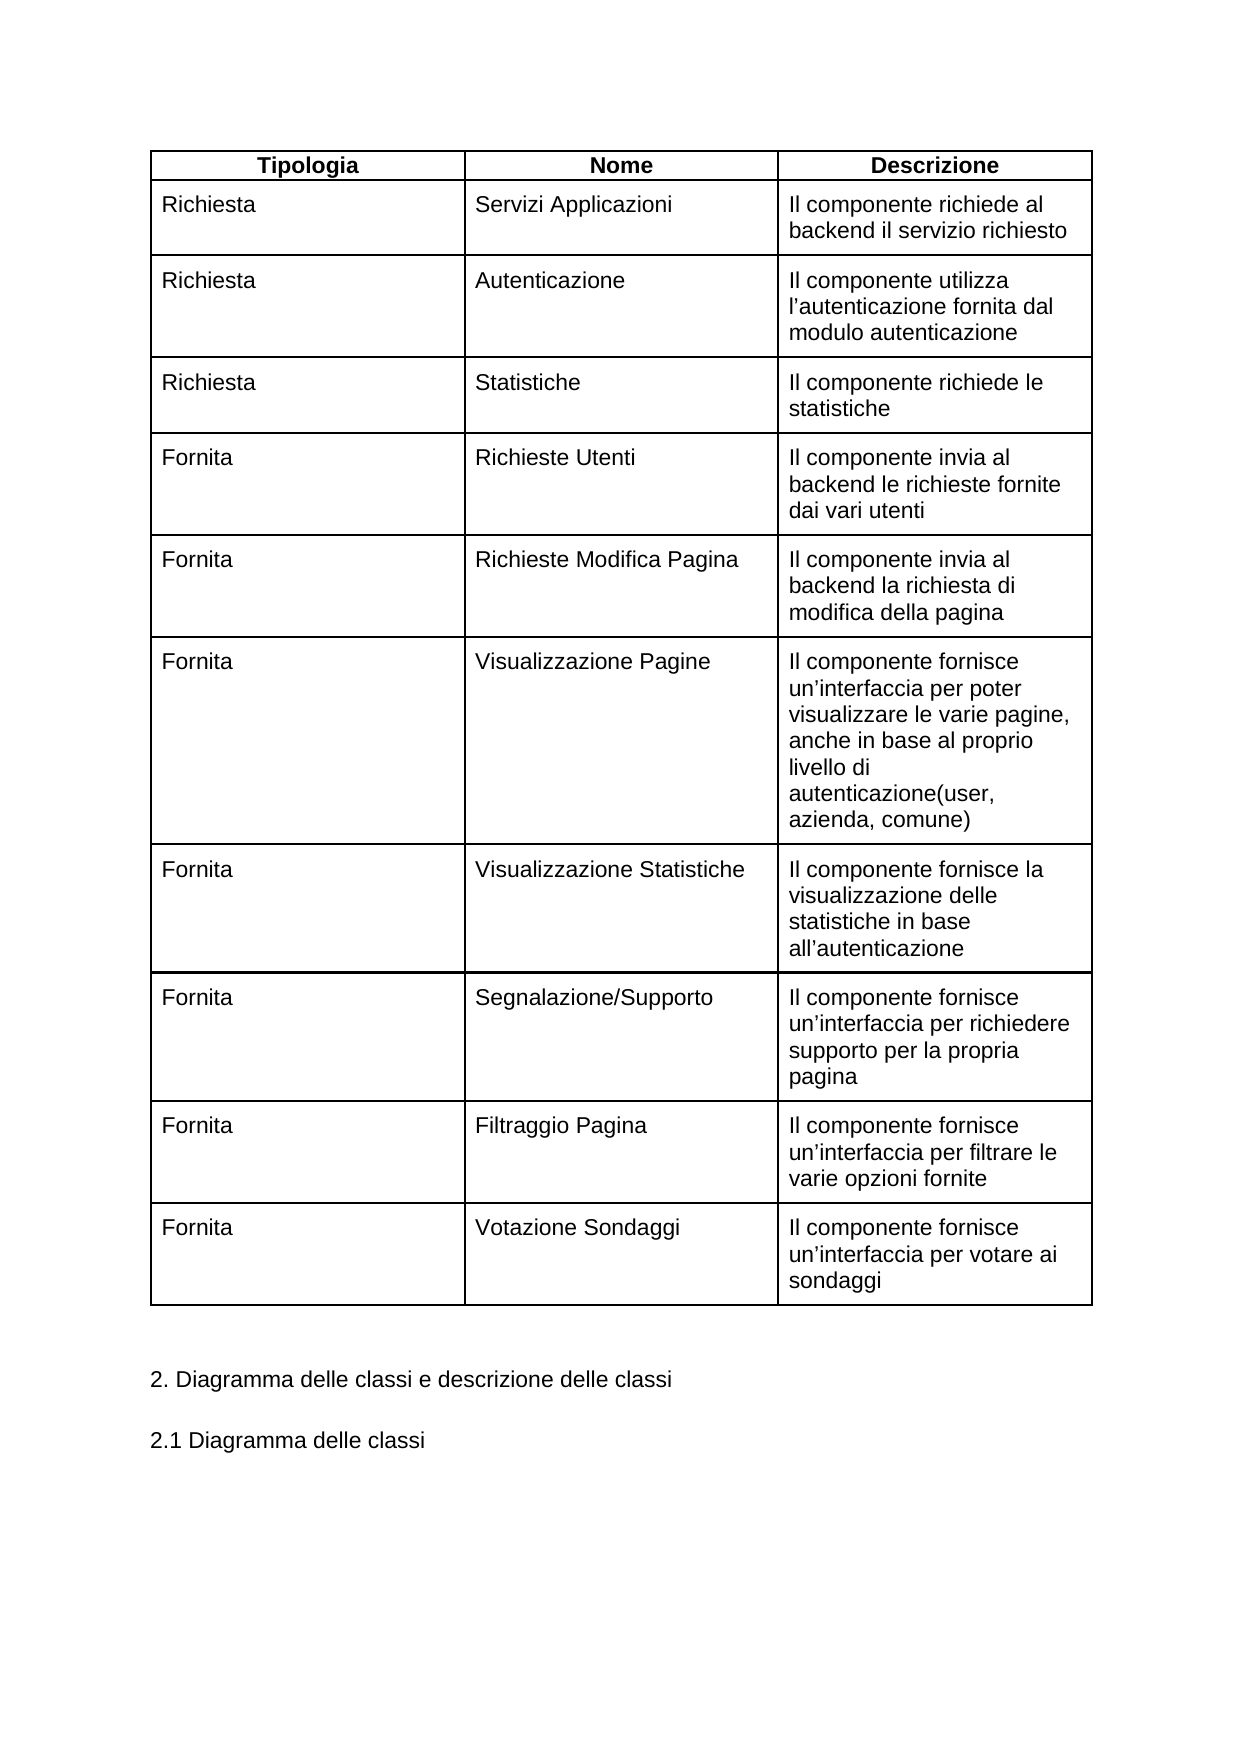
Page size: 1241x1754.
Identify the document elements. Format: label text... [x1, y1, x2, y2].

table_cell Visualizzazione Statistiche [466, 845, 777, 971]
table_cell Richieste Utenti [466, 434, 777, 534]
text 2.1 Diagramma delle classi [150, 1427, 1090, 1453]
table_header Nome [466, 152, 777, 178]
table_cell Richieste Modifica Pagina [466, 536, 777, 636]
table_cell Votazione Sondaggi [466, 1204, 777, 1304]
table_cell Richiesta [152, 358, 464, 432]
table_cell Fornita [152, 1102, 464, 1202]
table_cell Il componente fornisce un’interfaccia per votare ai sondaggi [779, 1204, 1091, 1304]
table_cell Il componente richiede le statistiche [779, 358, 1091, 432]
table_cell Richiesta [152, 181, 464, 254]
table_cell Servizi Applicazioni [466, 181, 777, 254]
table_cell Fornita [152, 434, 464, 534]
table_cell Il componente richiede al backend il servizio richiesto [779, 181, 1091, 254]
table_cell Filtraggio Pagina [466, 1102, 777, 1202]
table_cell Il componente utilizza l’autenticazione fornita dal modulo autenticazione [779, 256, 1091, 356]
table_cell Segnalazione/Supporto [466, 974, 777, 1100]
table_cell Il componente invia al backend le richieste fornite dai vari utenti [779, 434, 1091, 534]
table_cell Fornita [152, 536, 464, 636]
table_cell Il componente fornisce un’interfaccia per richiedere supporto per la propria pagina [779, 974, 1091, 1100]
table_cell Fornita [152, 974, 464, 1100]
table_cell Il componente fornisce un’interfaccia per poter visualizzare le varie pagine, anche in base al proprio livello di autenticazione(user, azienda, comune) [779, 638, 1091, 843]
table_cell Fornita [152, 638, 464, 843]
table_cell Il componente fornisce la visualizzazione delle statistiche in base all’autenticazione [779, 845, 1091, 971]
table_cell Il componente fornisce un’interfaccia per filtrare le varie opzioni fornite [779, 1102, 1091, 1202]
table_cell Autenticazione [466, 256, 777, 356]
table_cell Richiesta [152, 256, 464, 356]
table_cell Fornita [152, 1204, 464, 1304]
table_header Descrizione [779, 152, 1091, 178]
table_cell Il componente invia al backend la richiesta di modifica della pagina [779, 536, 1091, 636]
table_cell Statistiche [466, 358, 777, 432]
table_header Tipologia [152, 152, 464, 178]
text 2. Diagramma delle classi e descrizione delle classi [150, 1366, 1090, 1392]
table_cell Fornita [152, 845, 464, 971]
table_cell Visualizzazione Pagine [466, 638, 777, 843]
